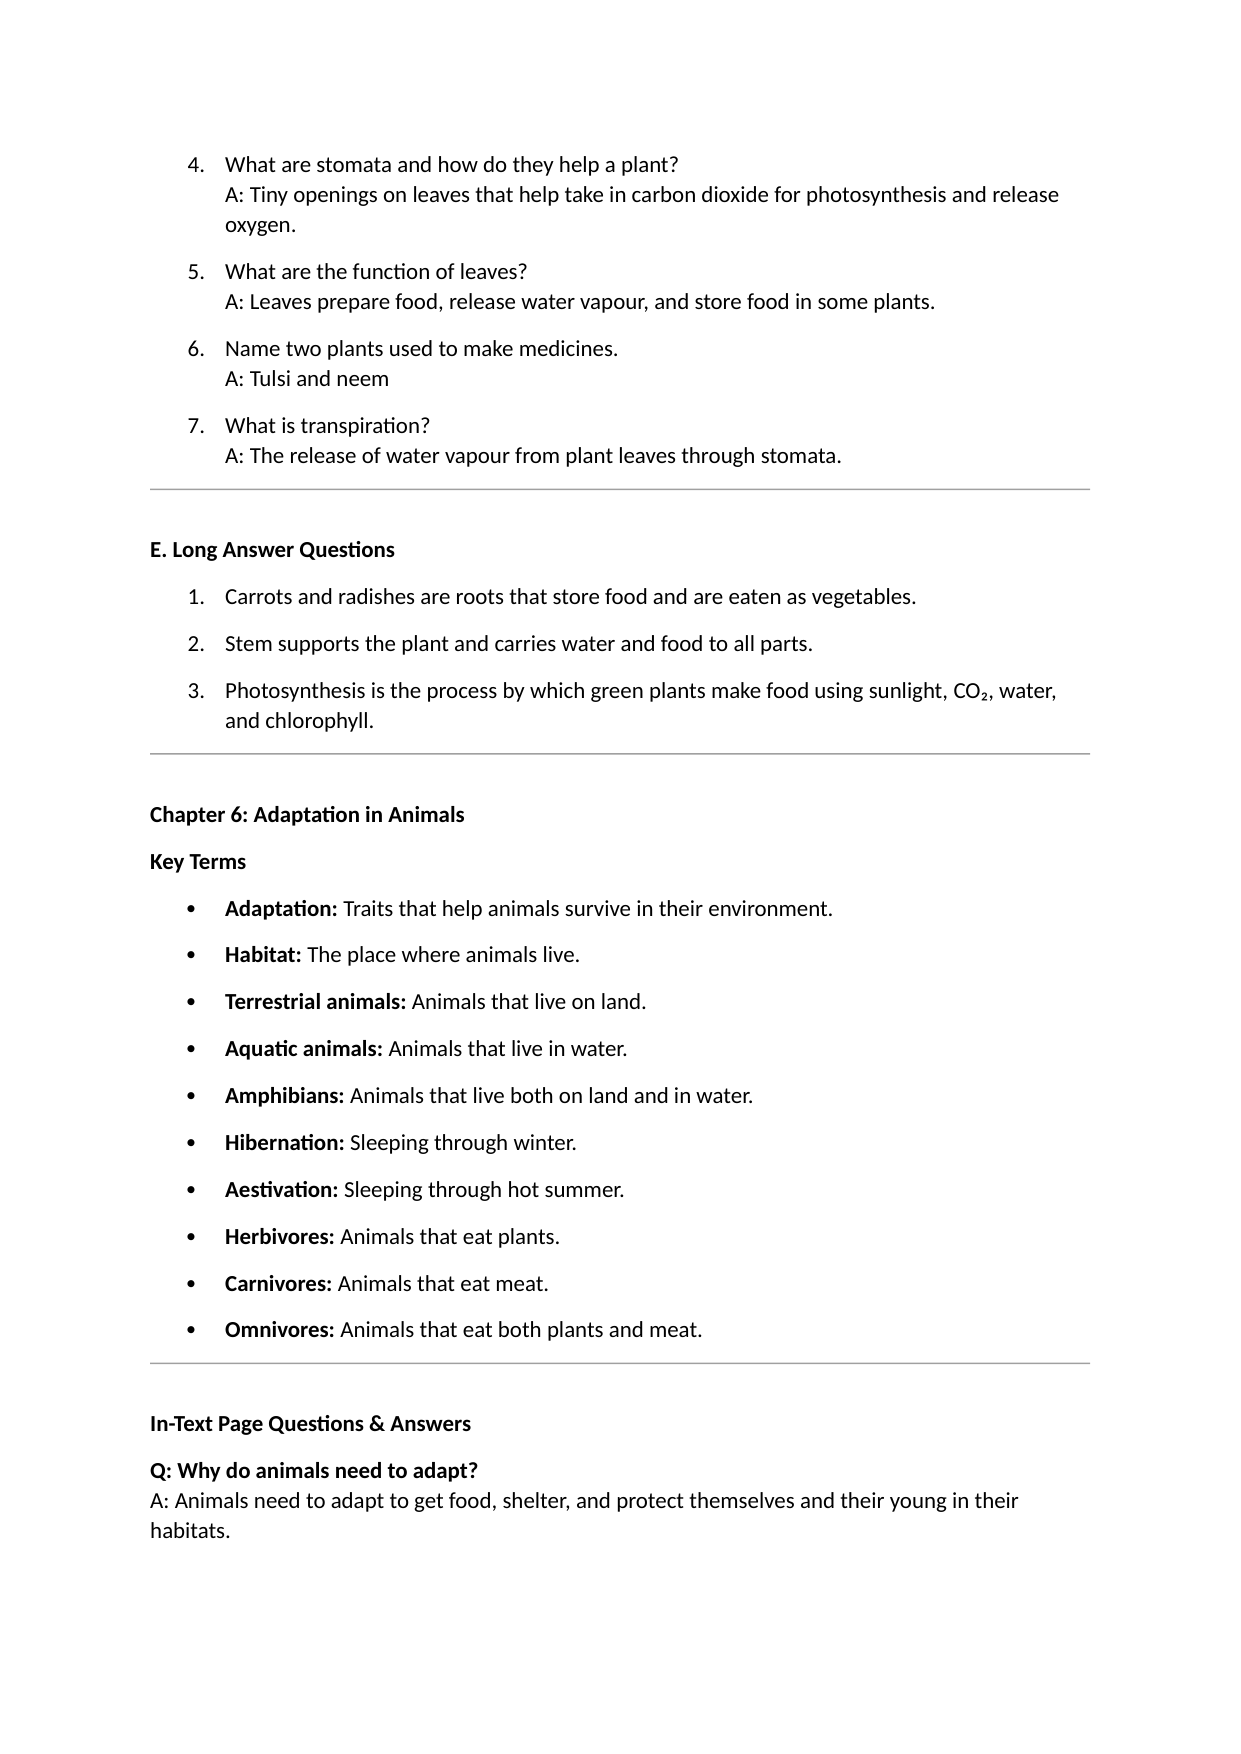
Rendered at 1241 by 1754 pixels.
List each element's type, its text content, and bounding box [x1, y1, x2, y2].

text In-Text Page Questions & Answers [150, 1409, 1090, 1437]
text Key Terms [150, 847, 1090, 875]
list Terrestrial animals: Animals that live on land. [187, 987, 1090, 1016]
list Habitat: The place where animals live. [187, 941, 1090, 969]
list Carrots and radishes are roots that store food and are eaten as vegetables. [187, 582, 1090, 610]
list Name two plants used to make medicines. A: Tulsi and neem [187, 334, 1090, 393]
text E. Long Answer Questions [150, 535, 1090, 563]
list Aquatic animals: Animals that live in water. [187, 1034, 1090, 1062]
list Herbivores: Animals that eat plants. [187, 1222, 1090, 1250]
list Omnivores: Animals that eat both plants and meat. [187, 1316, 1090, 1344]
list What are stomata and how do they help a plant? A: Tiny openings on leaves that help take in carbon dioxide for photosynthesis and release oxygen. [187, 150, 1090, 238]
list Aestivation: Sleeping through hot summer. [187, 1175, 1090, 1203]
list What are the function of leaves? A: Leaves prepare food, release water vapour, and store food in some plants. [187, 257, 1090, 316]
text Q: Why do animals need to adapt? A: Animals need to adapt to get food, shelter, and protect themselves and their young in their habitats. [150, 1456, 1090, 1545]
list Carnivores: Animals that eat meat. [187, 1269, 1090, 1297]
list Amphibians: Animals that live both on land and in water. [187, 1081, 1090, 1109]
list Hibernation: Sleeping through winter. [187, 1128, 1090, 1156]
list Photosynthesis is the process by which green plants make food using sunlight, CO₂, water, and chlorophyll. [187, 676, 1090, 734]
text Chapter 6: Adaptation in Animals [150, 800, 1090, 828]
list What is transpiration? A: The release of water vapour from plant leaves through stomata. [187, 411, 1090, 470]
list Adaptation: Traits that help animals survive in their environment. [187, 894, 1090, 922]
list Stem supports the plant and carries water and food to all parts. [187, 629, 1090, 657]
